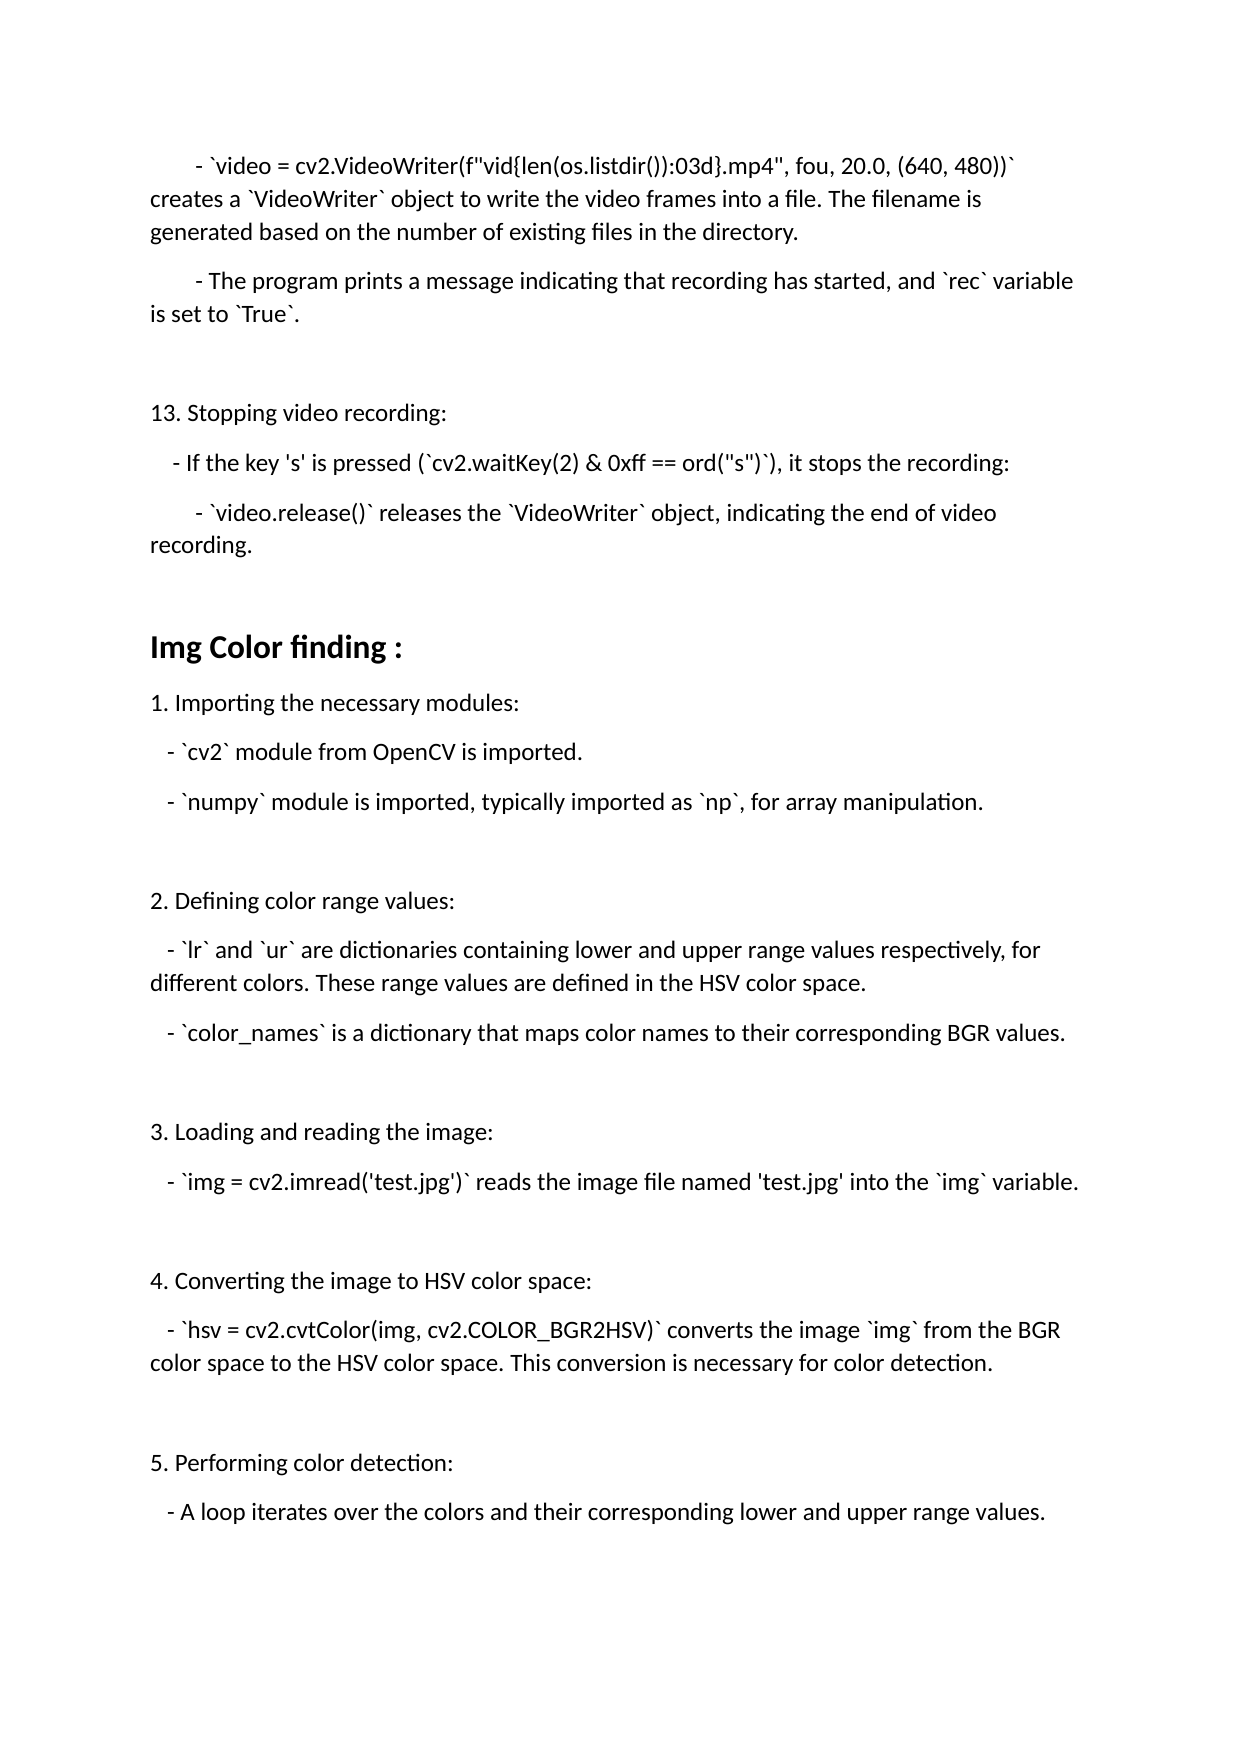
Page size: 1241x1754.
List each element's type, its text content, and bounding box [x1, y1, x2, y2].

text 13. Stopping video recording: [150, 397, 1090, 428]
text 2. Defining color range values: [150, 885, 1090, 916]
text 5. Performing color detection: [150, 1447, 1090, 1477]
text Img Color finding : [150, 626, 1090, 667]
text - `hsv = cv2.cvtColor(img, cv2.COLOR_BGR2HSV)` converts the image `img` from the BGR color space to the HSV color space. This conversion is necessary for color detection. [150, 1314, 1090, 1378]
text - `img = cv2.imread('test.jpg')` reads the image file named 'test.jpg' into the `img` variable. [150, 1166, 1090, 1196]
text - `video = cv2.VideoWriter(f"vid{len(os.listdir()):03d}.mp4", fou, 20.0, (640, 480))` creates a `VideoWriter` object to write the video frames into a file. The filename is generated based on the number of existing files in the directory. [150, 150, 1090, 246]
text - `numpy` module is imported, typically imported as `np`, for array manipulation. [150, 786, 1090, 816]
text 4. Converting the image to HSV color space: [150, 1265, 1090, 1296]
text 1. Importing the necessary modules: [150, 687, 1090, 717]
text - `cv2` module from OpenCV is imported. [150, 736, 1090, 767]
text - A loop iterates over the colors and their corresponding lower and upper range values. [150, 1496, 1090, 1527]
text 3. Loading and reading the image: [150, 1116, 1090, 1147]
text - `lr` and `ur` are dictionaries containing lower and upper range values respectively, for different colors. These range values are defined in the HSV color space. [150, 934, 1090, 998]
text - If the key 's' is pressed (`cv2.waitKey(2) & 0xff == ord("s")`), it stops the recording: [150, 447, 1090, 478]
text - `video.release()` releases the `VideoWriter` object, indicating the end of video recording. [150, 497, 1090, 560]
text - `color_names` is a dictionary that maps color names to their corresponding BGR values. [150, 1017, 1090, 1048]
text - The program prints a message indicating that recording has started, and `rec` variable is set to `True`. [150, 265, 1090, 329]
